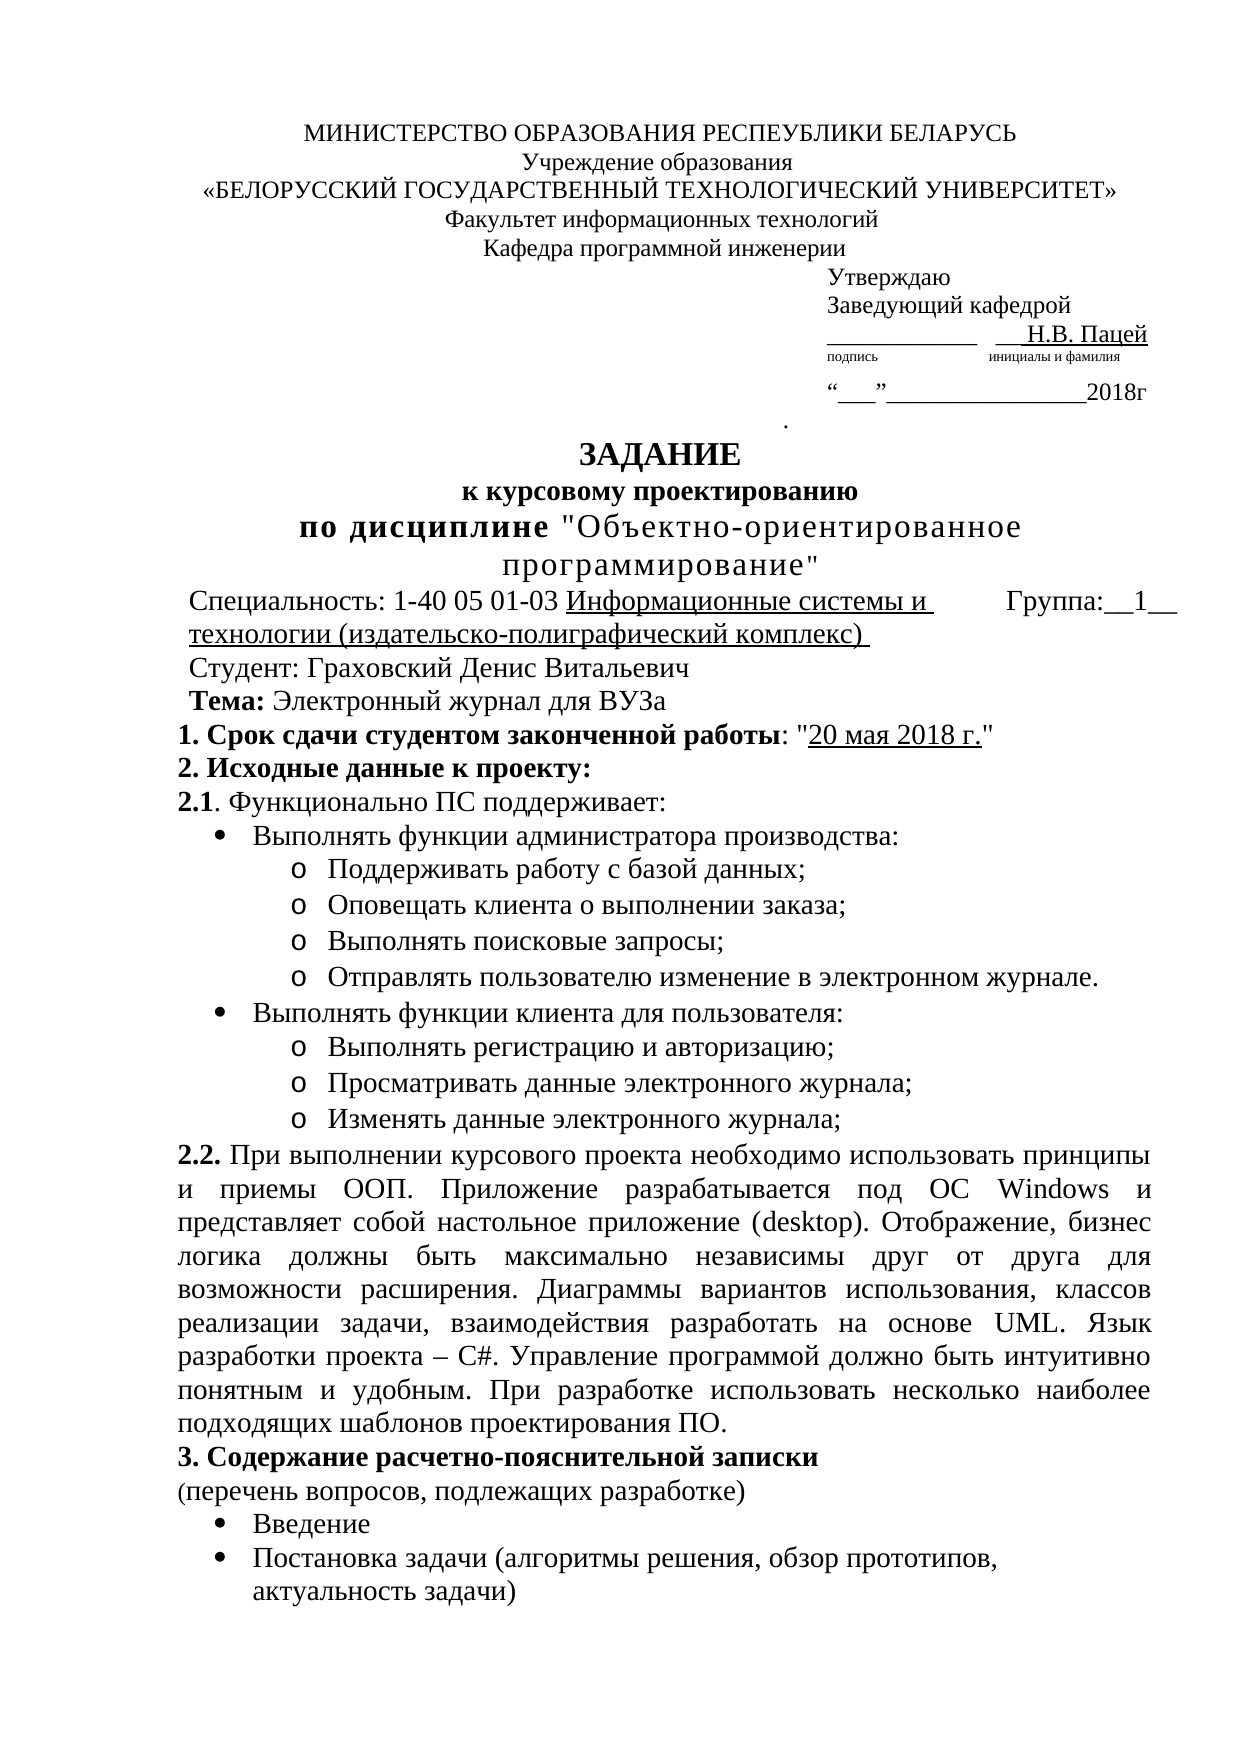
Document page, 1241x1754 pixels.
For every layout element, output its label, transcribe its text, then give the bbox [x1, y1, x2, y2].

table_header Группа:__1__ [995, 583, 1239, 683]
text Утверждаю [783, 262, 1152, 291]
table_cell Тема: Электронный журнал для ВУЗа [177, 684, 1239, 717]
text 2.1. Функционально ПС поддерживает: [177, 784, 1152, 818]
text ЗАДАНИЕ [177, 434, 1143, 473]
text ____________ __ Н.В. Пацей [783, 319, 1152, 348]
text к курсовому проектированию [177, 473, 1143, 506]
text по дисциплине "Объектно-ориентированное программирование" [177, 506, 1143, 583]
list Оповещать клиента о выполнении заказа; [290, 887, 1152, 923]
list Выполнять поисковые запросы; [290, 923, 1152, 959]
list Поддерживать работу c базой данных; [290, 851, 1152, 887]
list Введение [215, 1506, 1143, 1540]
text “___”________________2018г. [783, 377, 1152, 434]
list Изменять данные электронного журнала; [290, 1101, 1152, 1137]
text подпись инициалы и фамилия [783, 348, 1152, 377]
text Факультет информационных технологий Кафедра программной инженерии [177, 204, 1152, 262]
list Просматривать данные электронного журнала; [290, 1065, 1152, 1101]
text МИНИСТЕРСТВО ОБРАЗОВАНИЯ РЕСПЕУБЛИКИ БЕЛАРУСЬ [177, 118, 1143, 147]
list Выполнять функции администратора производства: [215, 818, 1152, 851]
text 1. Срок сдачи студентом законченной работы: "20 мая 2018 г." [177, 717, 1152, 751]
list Постановка задачи (алгоритмы решения, обзор прототипов, актуальность задачи) [215, 1540, 1143, 1607]
text Учреждение образования «БЕЛОРУССКИЙ ГОСУДАРСТВЕННЫЙ ТЕХНОЛОГИЧЕСКИЙ УНИВЕРСИТЕТ» [177, 147, 1143, 204]
table_header Специальность: 1-40 05 01-03 Информационные системы и технологии (издательско-полиграфический комплекс) Студент: Граховский Денис Витальевич [177, 583, 994, 683]
text 3. Содержание расчетно-пояснительной записки [177, 1439, 1152, 1473]
list Выполнять регистрацию и авторизацию; [290, 1029, 1152, 1065]
text (перечень вопросов, подлежащих разработке) [177, 1473, 1152, 1506]
text 2. Исходные данные к проекту: [177, 751, 1152, 784]
text Заведующий кафедрой [783, 291, 1152, 319]
list Выполнять функции клиента для пользователя: [215, 996, 1152, 1029]
list Отправлять пользователю изменение в электронном журнале. [290, 959, 1152, 996]
text 2.2. При выполнении курсового проекта необходимо использовать принципы и приемы ООП. Приложение разрабатывается под ОС Windows и представляет собой настольное приложение (desktop). Отображение, бизнес логика должны быть максимально независимы друг от друга для возможности расширения. Диаграммы вариантов использования, классов реализации задачи, взаимодействия разработать на основе UML. Язык разработки проекта – C#. Управление программой должно быть интуитивно понятным и удобным. При разработке использовать несколько наиболее подходящих шаблонов проектирования ПО. [177, 1137, 1152, 1439]
